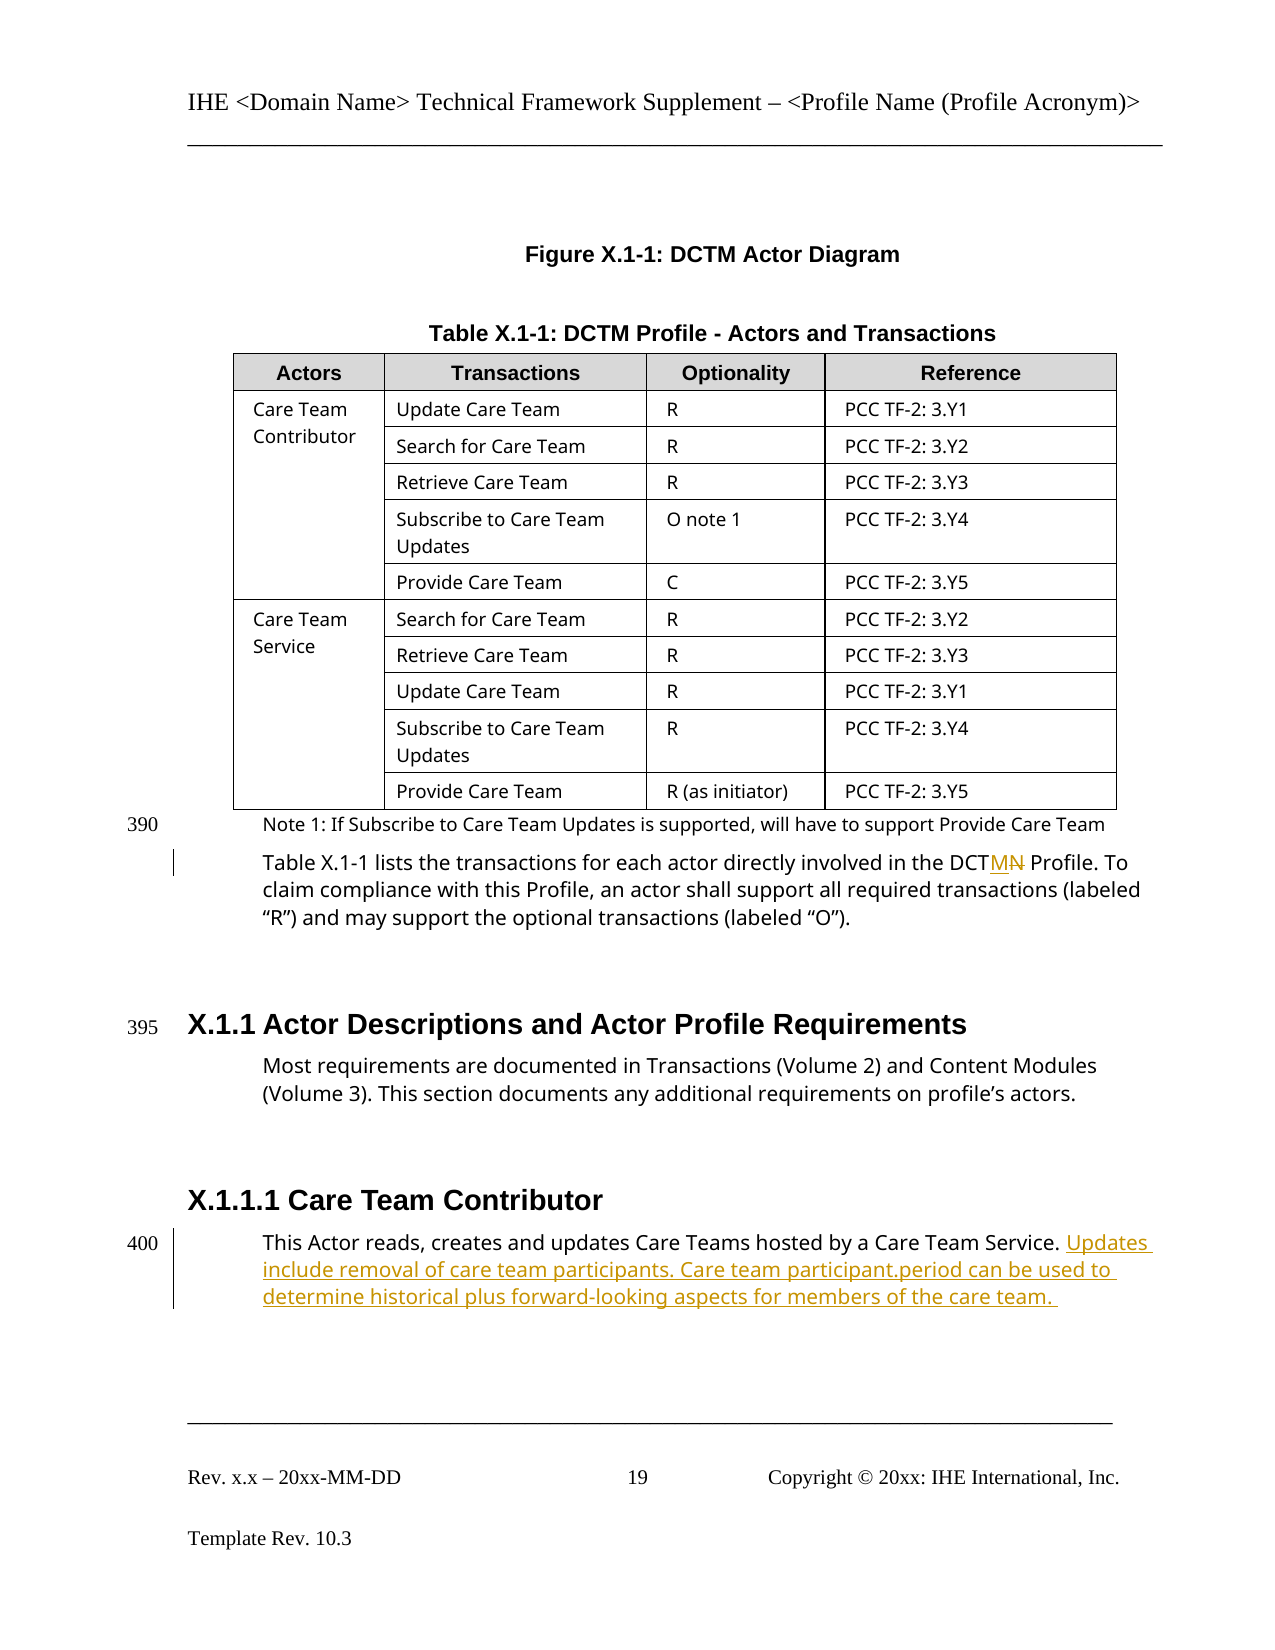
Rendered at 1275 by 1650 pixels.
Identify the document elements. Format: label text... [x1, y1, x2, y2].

title Figure X.1-1: DCTM Actor Diagram [262, 241, 1162, 268]
text This Actor reads, creates and updates Care Teams hosted by a Care Team Service. [262, 1228, 1162, 1309]
table_cell PCC TF-2: 3.Y2 [826, 427, 1116, 463]
table_cell Provide Care Team [385, 773, 646, 808]
table_header Actors [234, 354, 384, 390]
table_cell PCC TF-2: 3.Y1 [826, 391, 1116, 426]
table_cell O note 1 [647, 500, 824, 563]
table_cell PCC TF-2: 3.Y5 [826, 773, 1116, 808]
table_cell PCC TF-2: 3.Y5 [826, 564, 1116, 599]
table_header Optionality [647, 354, 824, 390]
table_cell PCC TF-2: 3.Y4 [826, 500, 1116, 563]
table_cell Retrieve Care Team [385, 464, 646, 499]
table_cell R [647, 600, 824, 636]
table_cell R (as initiator) [647, 773, 824, 808]
table_cell Provide Care Team [385, 564, 646, 599]
table_cell Search for Care Team [385, 427, 646, 463]
table_cell PCC TF-2: 3.Y3 [826, 637, 1116, 672]
table_cell PCC TF-2: 3.Y1 [826, 673, 1116, 708]
table_cell Care Team Service [234, 600, 384, 808]
table_cell R [647, 464, 824, 499]
table_cell Subscribe to Care Team Updates [385, 500, 646, 563]
table_cell R [647, 427, 824, 463]
table_cell PCC TF-2: 3.Y3 [826, 464, 1116, 499]
table_header Transactions [385, 354, 646, 390]
table_cell R [647, 391, 824, 426]
table_cell Search for Care Team [385, 600, 646, 636]
table_cell C [647, 564, 824, 599]
table_cell R [647, 637, 824, 672]
subtitle X.1.1.1 Care Team Contributor [187, 1183, 1162, 1217]
table_cell R [647, 673, 824, 708]
table_header Reference [826, 354, 1116, 390]
table_cell Subscribe to Care Team Updates [385, 710, 646, 772]
table_cell Care Team Contributor [234, 391, 384, 599]
text Table X.1-1 lists the transactions for each actor directly involved in the DCT Profile. To claim compliance with this Profile, an actor shall support all required transactions (labeled “R”) and may support the optional transactions (labeled “O”). [262, 849, 1162, 930]
table_cell R [647, 710, 824, 772]
table_cell Update Care Team [385, 673, 646, 708]
text Most requirements are documented in Transactions (Volume 2) and Content Modules (Volume 3). This section documents any additional requirements on profile’s actors. [262, 1052, 1162, 1106]
table_cell PCC TF-2: 3.Y4 [826, 710, 1116, 772]
subtitle X.1.1 Actor Descriptions and Actor Profile Requirements [187, 1007, 1162, 1041]
table_cell PCC TF-2: 3.Y2 [826, 600, 1116, 636]
table_cell Update Care Team [385, 391, 646, 426]
text Note 1: If Subscribe to Care Team Updates is supported, will have to support Provide Care Team [262, 809, 1162, 837]
table_cell Retrieve Care Team [385, 637, 646, 672]
title Table X.1-1: DCTM Profile - Actors and Transactions [262, 320, 1162, 347]
